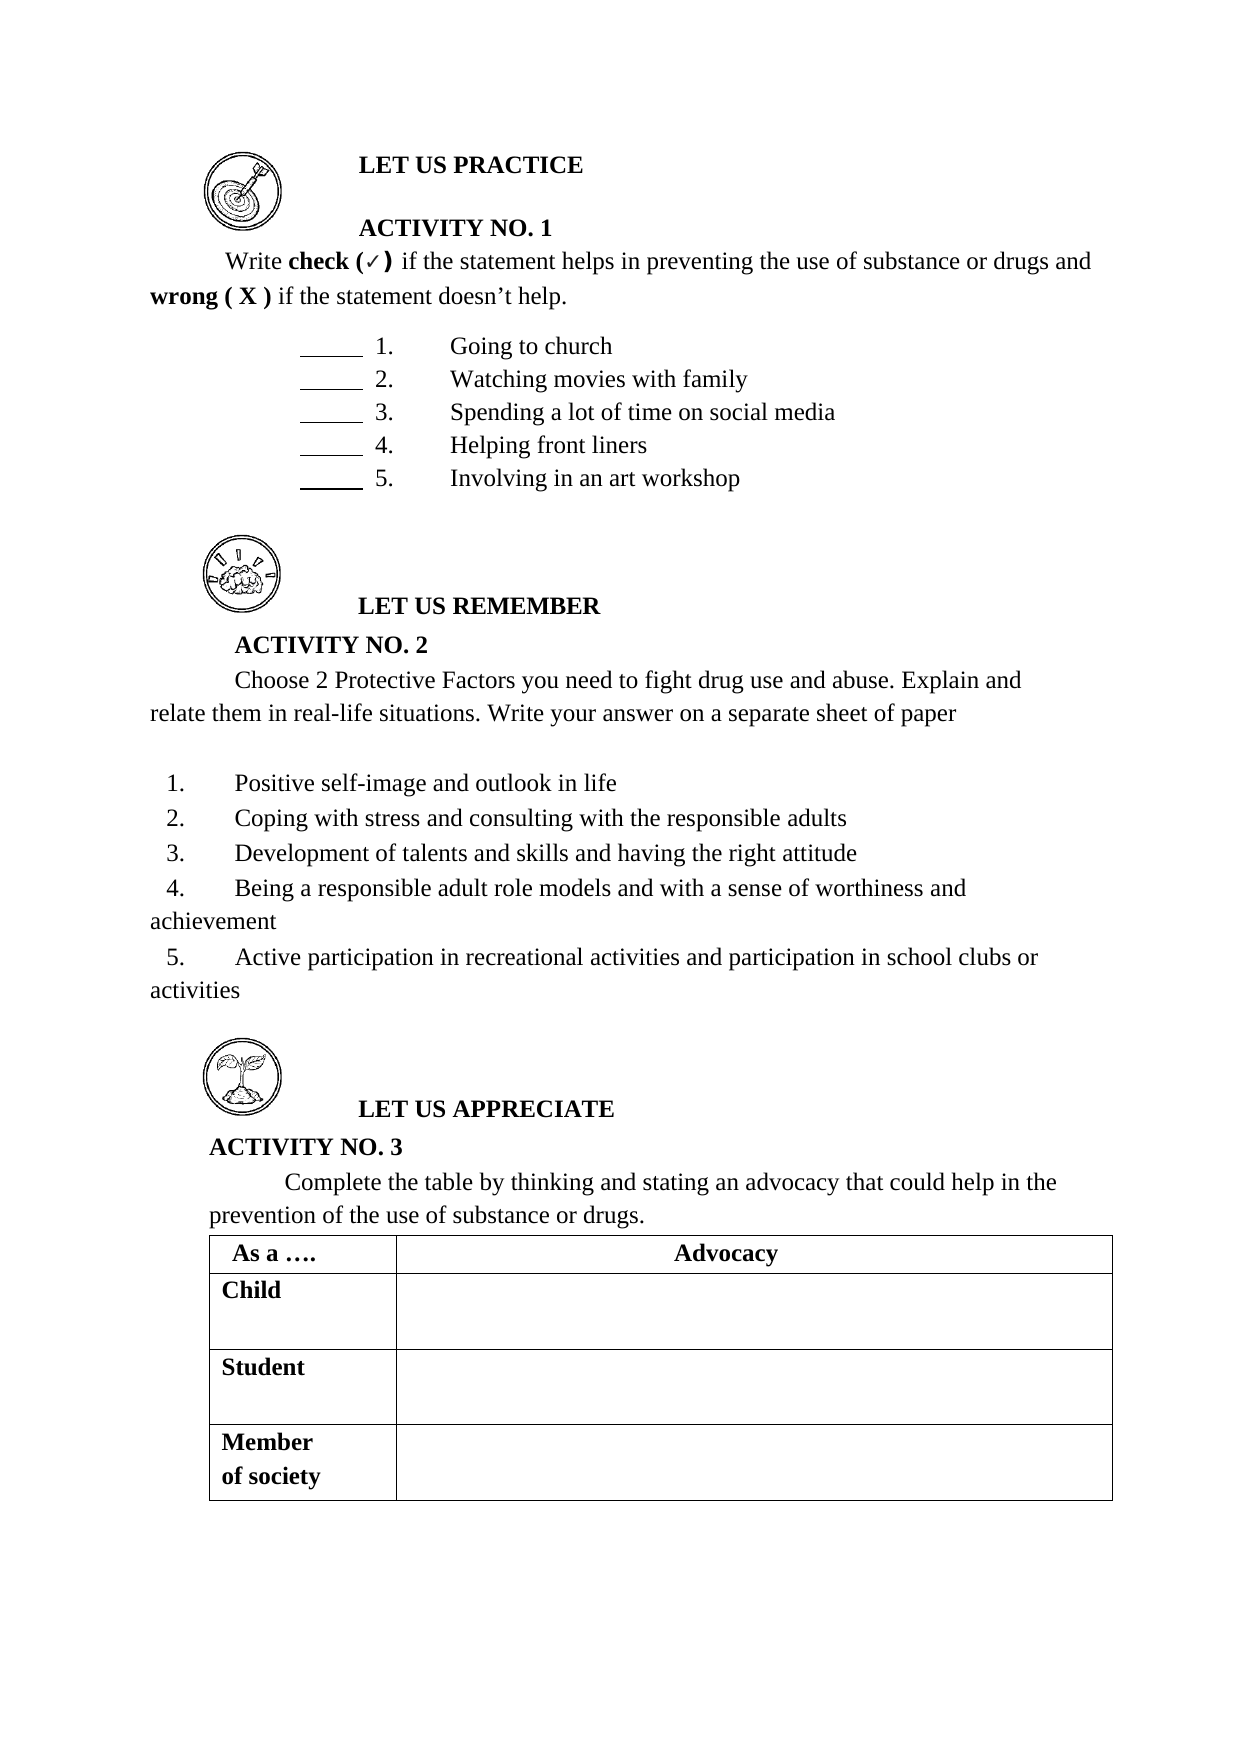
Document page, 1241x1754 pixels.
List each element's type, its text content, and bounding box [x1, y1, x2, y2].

text 1. Going to church [300, 331, 1194, 359]
table_cell Member of society [210, 1425, 396, 1500]
table_cell [397, 1350, 1112, 1424]
text wrong ( X ) if the statement doesn’t help. [150, 281, 1194, 310]
list Active participation in recreational activities and participation in school clubs or activities [150, 942, 1039, 1003]
text Choose 2 Protective Factors you need to fight drug use and abuse. Explain and [234, 668, 1194, 693]
table_cell Student [210, 1350, 396, 1424]
list Positive self-image and outlook in life [166, 768, 1194, 797]
text 5. Involving in an art workshop [300, 463, 1194, 492]
text Write check (✓) if the statement helps in preventing the use of substance or drugs and [225, 246, 1194, 275]
text LET US REMEMBER ACTIVITY NO. 2 [200, 532, 676, 658]
text prevention of the use of substance or drugs. [209, 1200, 1194, 1229]
list Coping with stress and consulting with the responsible adults [166, 803, 1194, 832]
text Complete the table by thinking and stating an advocacy that could help in the [163, 1169, 1178, 1196]
text ACTIVITY NO. 1 [359, 213, 1194, 241]
picture [201, 150, 284, 233]
list Being a responsible adult role models and with a sense of worthiness and achievement [150, 873, 967, 935]
table_header As a …. [210, 1236, 396, 1272]
table_header Advocacy [397, 1236, 1112, 1272]
text LET US APPRECIATE ACTIVITY NO. 3 [200, 1035, 618, 1161]
table_cell [397, 1274, 1112, 1348]
subtitle LET US PRACTICE [359, 150, 1194, 179]
text 4. Helping front liners [300, 430, 1194, 458]
picture [200, 532, 283, 615]
table_cell Child [210, 1274, 396, 1348]
list Development of talents and skills and having the right attitude [166, 838, 1194, 867]
text relate them in real-life situations. Write your answer on a separate sheet of paper [150, 698, 1194, 726]
text 2. Watching movies with family [300, 364, 1194, 392]
table_cell [397, 1425, 1112, 1500]
picture [200, 1035, 283, 1118]
text 3. Spending a lot of time on social media [300, 397, 1194, 425]
